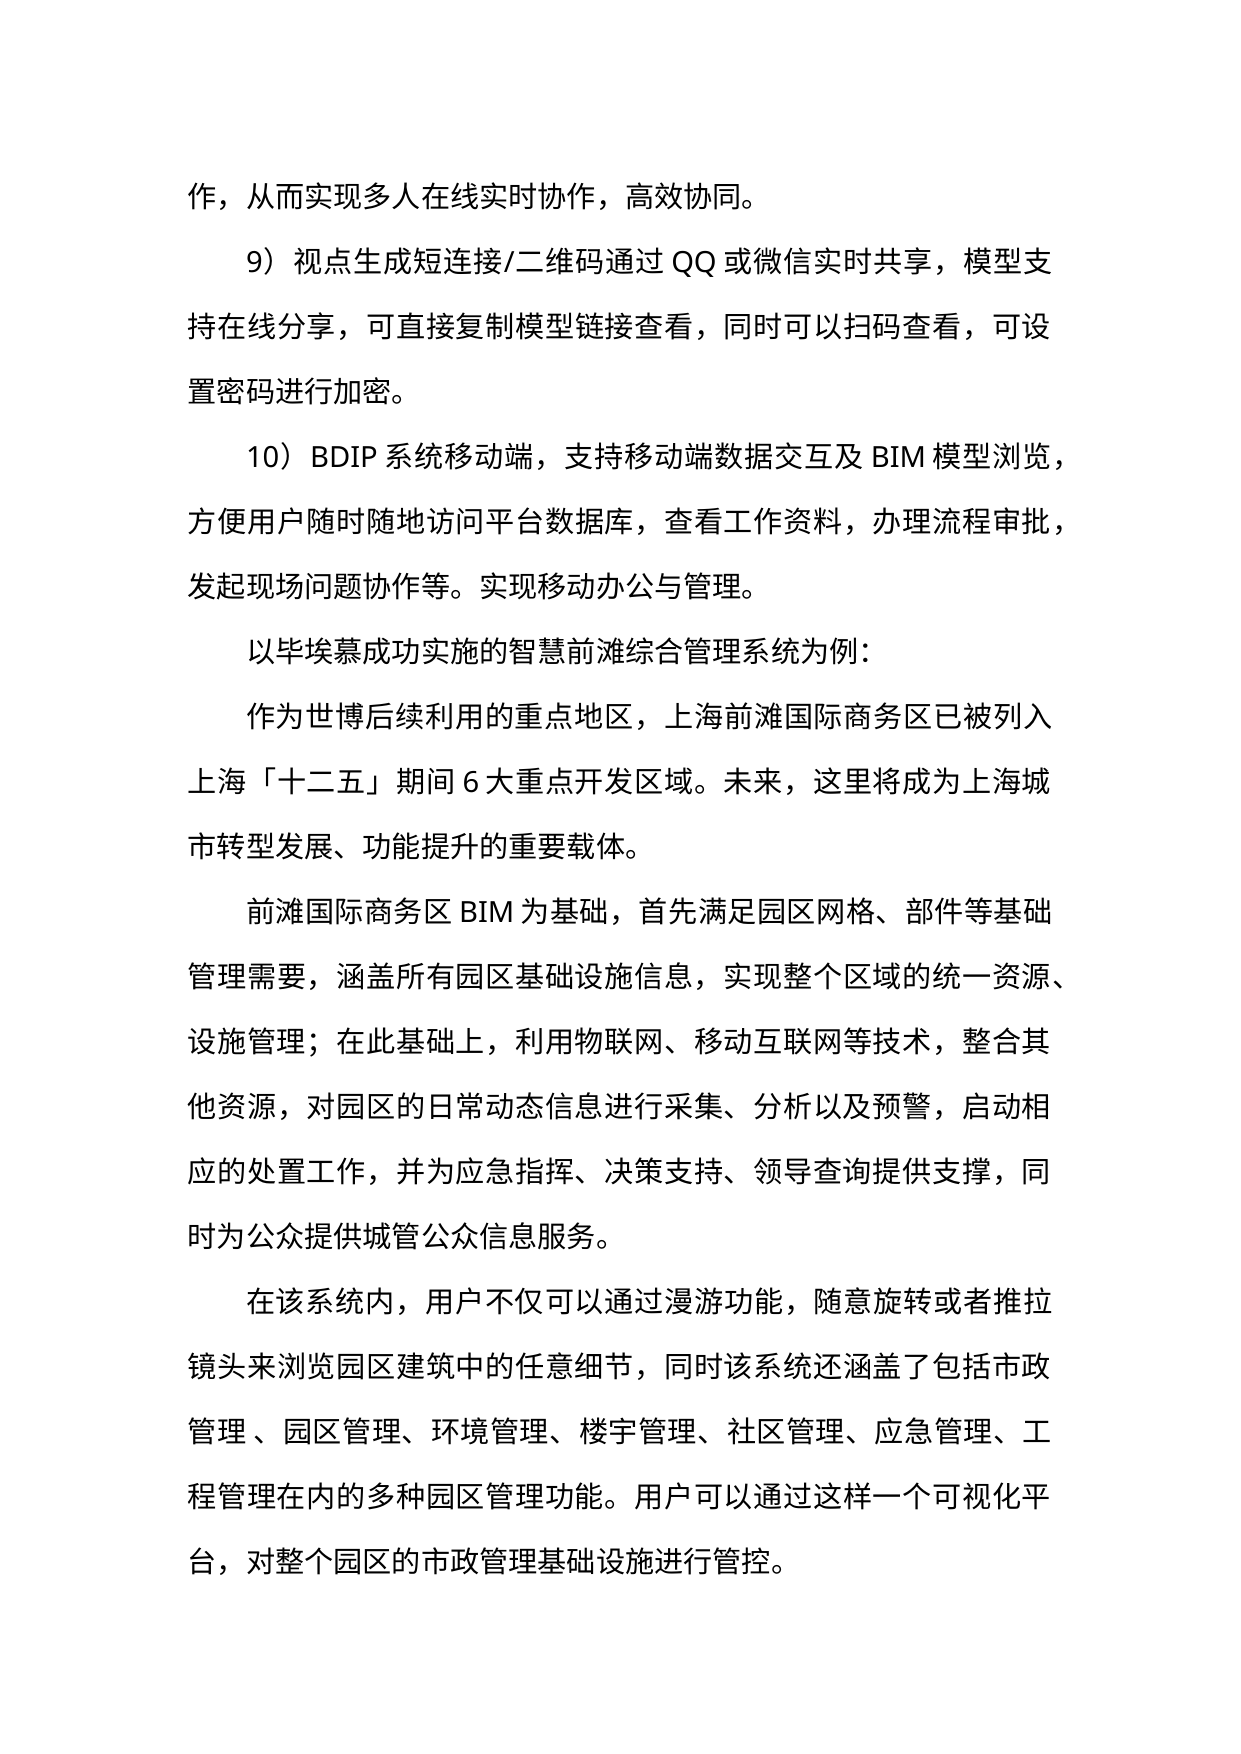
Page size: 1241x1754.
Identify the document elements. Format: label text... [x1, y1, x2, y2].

text 作为世博后续利用的重点地区，上海前滩国际商务区已被列入上海「十二五」期间6大重点开发区域。未来，这里将成为上海城市转型发展、功能提升的重要载体。 [187, 682, 1053, 877]
text 以毕埃慕成功实施的智慧前滩综合管理系统为例： [187, 617, 1053, 682]
text 在该系统内，用户不仅可以通过漫游功能，随意旋转或者推拉镜头来浏览园区建筑中的任意细节，同时该系统还涵盖了包括市政管理 、园区管理、环境管理、楼宇管理、社区管理、应急管理、工程管理在内的多种园区管理功能。用户可以通过这样一个可视化平台，对整个园区的市政管理基础设施进行管控。 [187, 1267, 1053, 1592]
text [187, 162, 1053, 227]
text 10）BDIP系统移动端，支持移动端数据交互及BIM模型浏览，方便用户随时随地访问平台数据库，查看工作资料，办理流程审批，发起现场问题协作等。实现移动办公与管理。 [187, 422, 1053, 617]
text 9）视点生成短连接/二维码通过QQ或微信实时共享，模型支持在线分享，可直接复制模型链接查看，同时可以扫码查看，可设置密码进行加密。 [187, 227, 1053, 422]
text 前滩国际商务区BIM为基础，首先满足园区网格、部件等基础管理需要，涵盖所有园区基础设施信息，实现整个区域的统一资源、设施管理；在此基础上，利用物联网、移动互联网等技术，整合其他资源，对园区的日常动态信息进行采集、分析以及预警，启动相应的处置工作，并为应急指挥、决策支持、领导查询提供支撑，同时为公众提供城管公众信息服务。 [187, 877, 1053, 1267]
